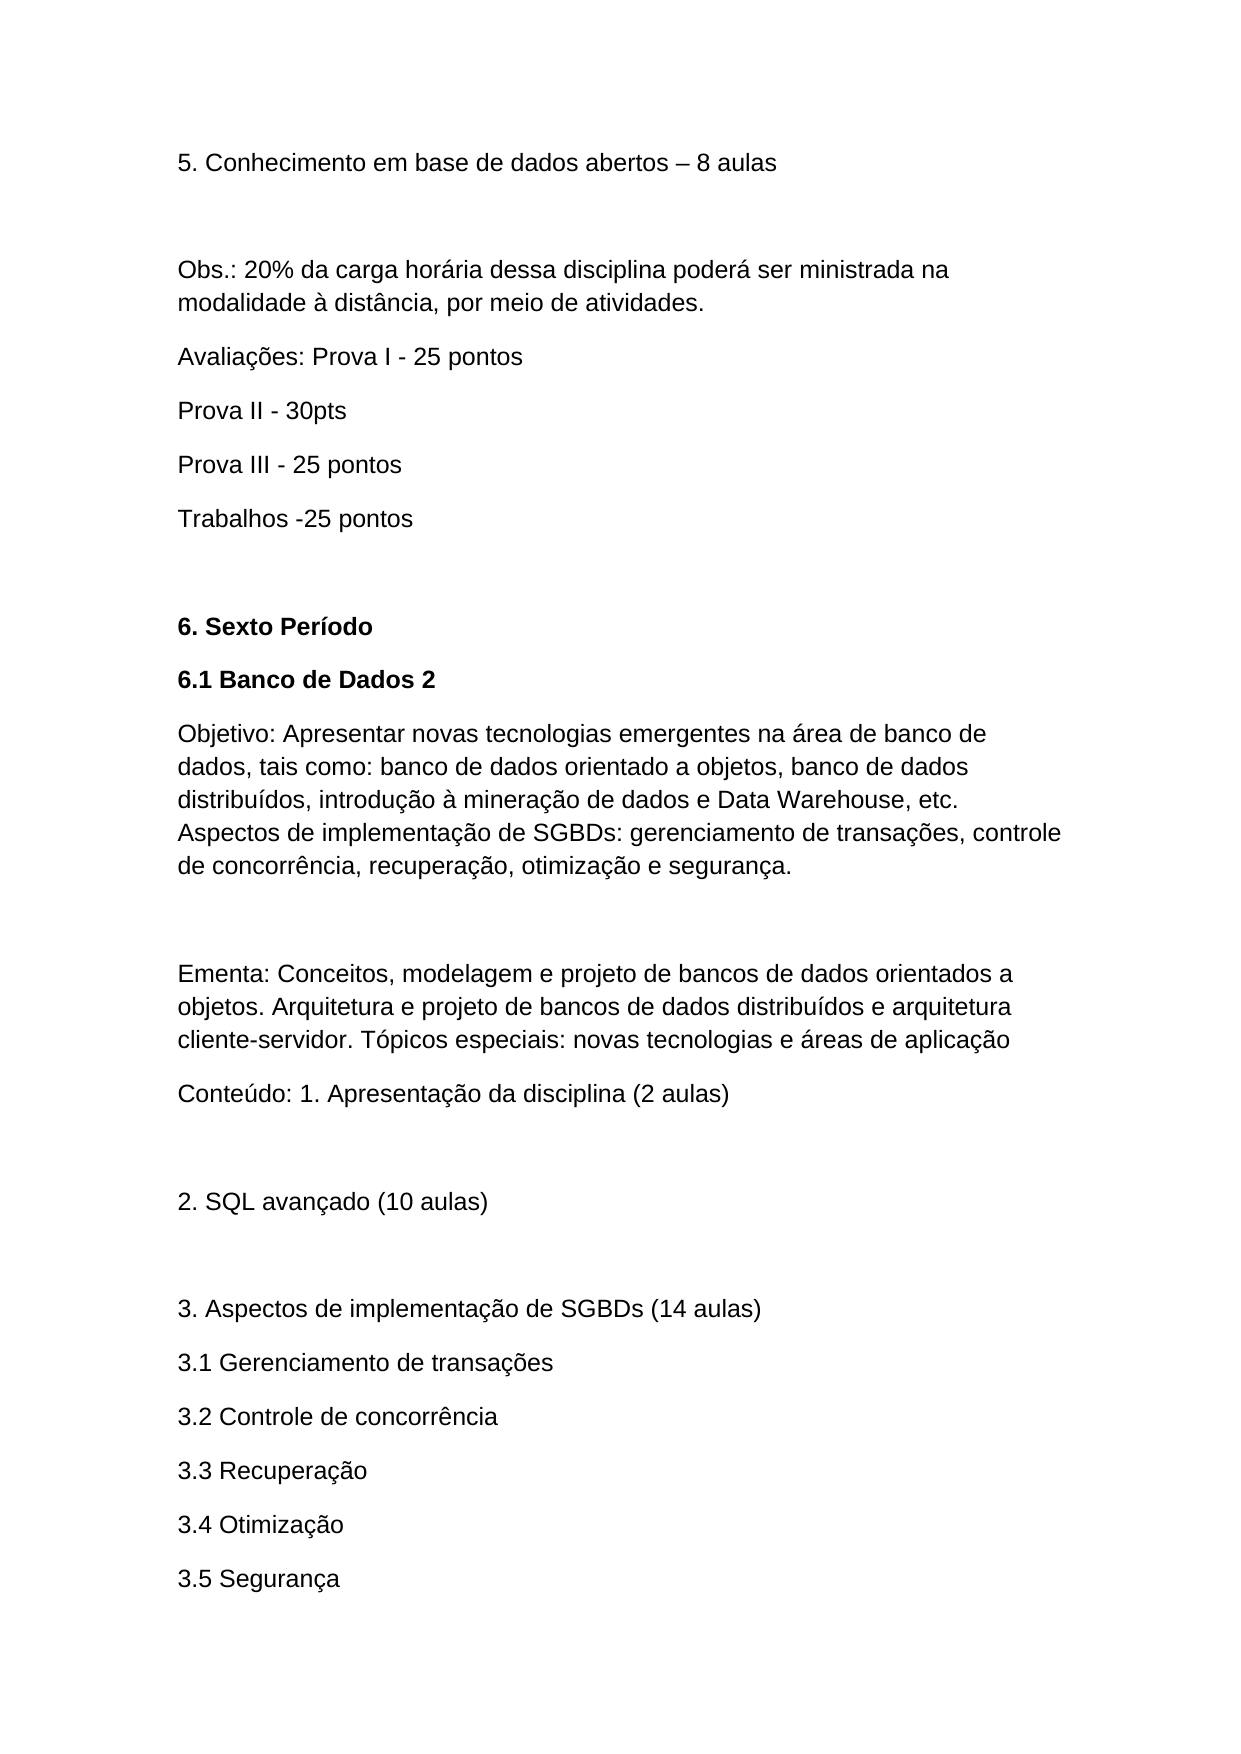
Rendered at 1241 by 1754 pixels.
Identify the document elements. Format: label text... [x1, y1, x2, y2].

text 3.5 Segurança [177, 1563, 1063, 1592]
text Prova III - 25 pontos [177, 450, 1063, 479]
text Ementa: Conceitos, modelagem e projeto de bancos de dados orientados a objetos. Arquitetura e projeto de bancos de dados distribuídos e arquitetura cliente-servidor. Tópicos especiais: novas tecnologias e áreas de aplicação [177, 959, 1063, 1054]
text 5. Conhecimento em base de dados abertos – 8 aulas [177, 148, 1063, 176]
text 6. Sexto Período [177, 611, 1063, 640]
text 2. SQL avançado (10 aulas) [177, 1187, 1063, 1215]
text Avaliações: Prova I - 25 pontos [177, 342, 1063, 371]
text 3. Aspectos de implementação de SGBDs (14 aulas) [177, 1294, 1063, 1323]
text Conteúdo: 1. Apresentação da disciplina (2 aulas) [177, 1079, 1063, 1108]
text 3.3 Recuperação [177, 1456, 1063, 1484]
text 3.4 Otimização [177, 1510, 1063, 1538]
text Prova II - 30pts [177, 396, 1063, 425]
text Objetivo: Apresentar novas tecnologias emergentes na área de banco de dados, tais como: banco de dados orientado a objetos, banco de dados distribuídos, introdução à mineração de dados e Data Warehouse, etc. Aspectos de implementação de SGBDs: gerenciamento de transações, controle de concorrência, recuperação, otimização e segurança. [177, 719, 1063, 880]
text 3.2 Controle de concorrência [177, 1402, 1063, 1431]
text 3.1 Gerenciamento de transações [177, 1348, 1063, 1377]
text 6.1 Banco de Dados 2 [177, 665, 1063, 694]
text Obs.: 20% da carga horária dessa disciplina poderá ser ministrada na modalidade à distância, por meio de atividades. [177, 255, 1063, 317]
text Trabalhos -25 pontos [177, 504, 1063, 532]
